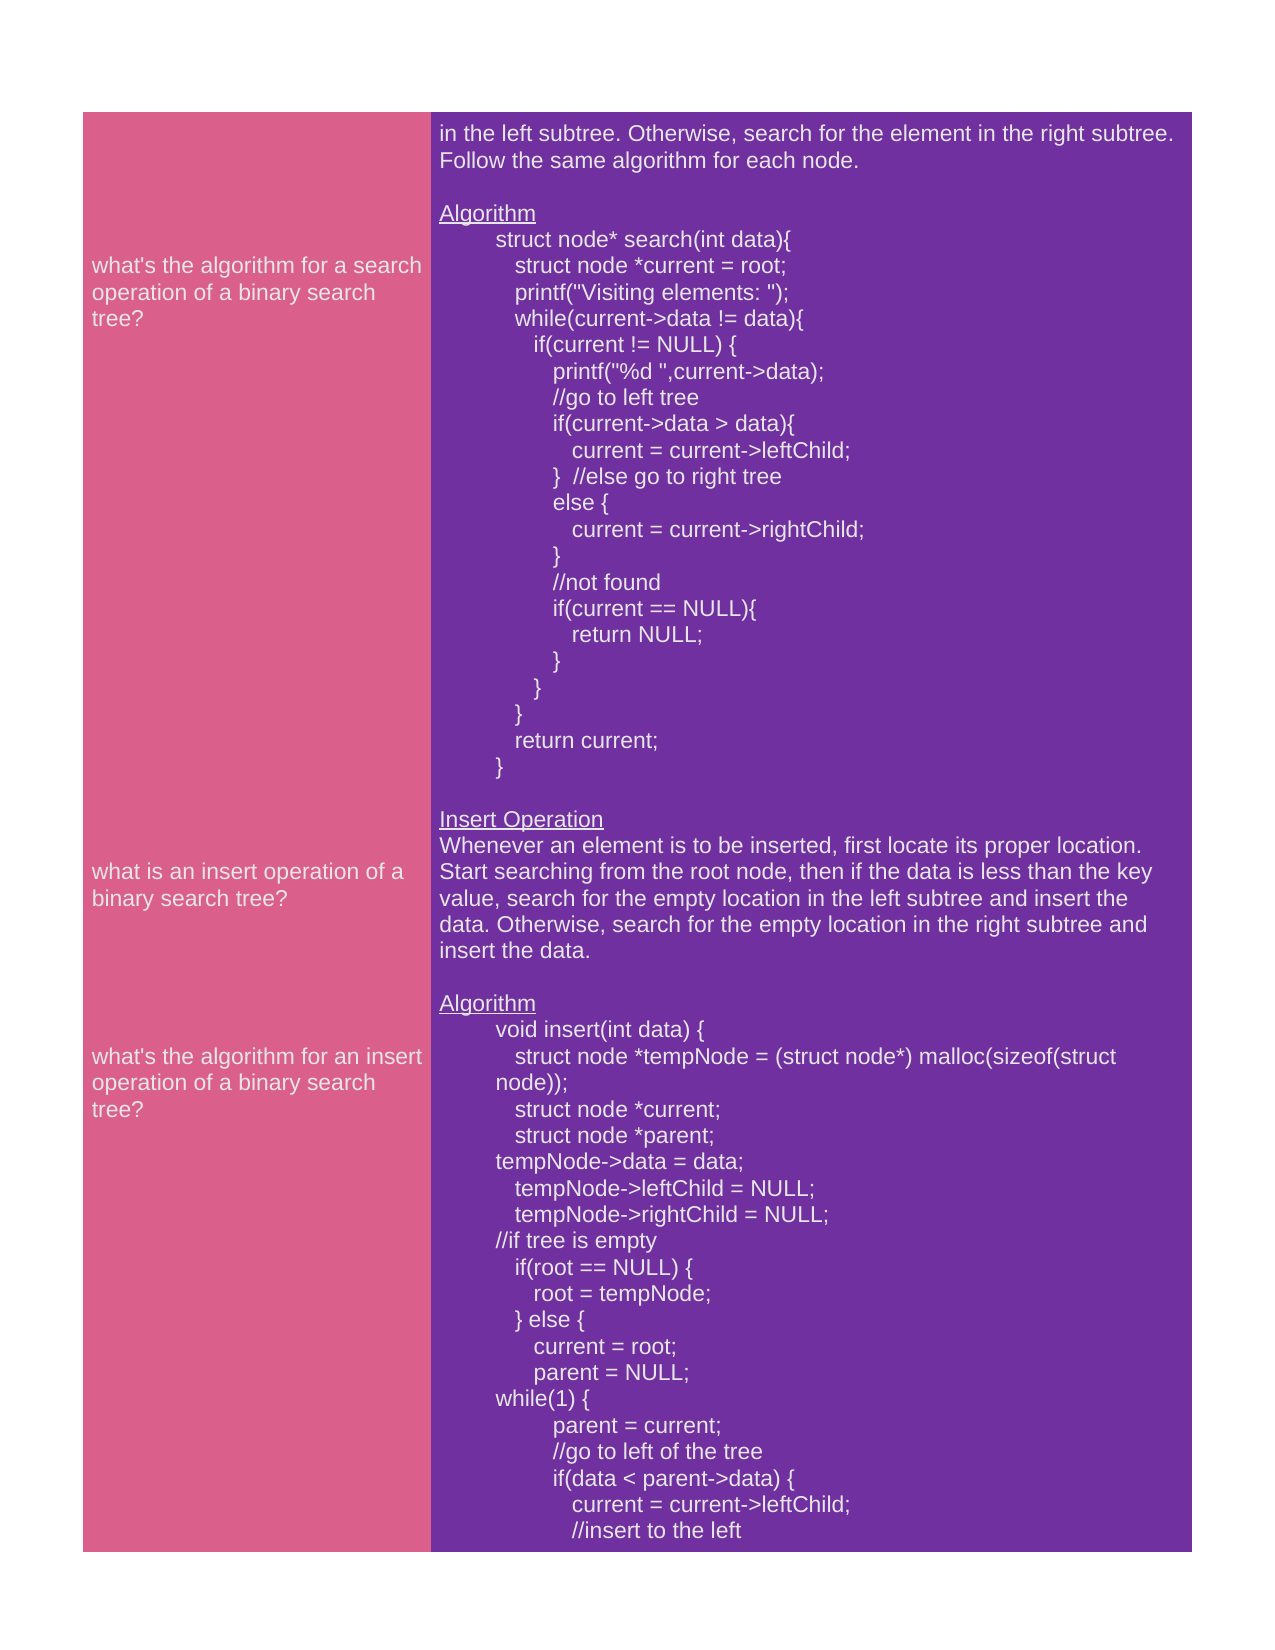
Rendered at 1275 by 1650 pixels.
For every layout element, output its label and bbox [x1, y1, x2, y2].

table_header [75, 104, 1200, 1560]
